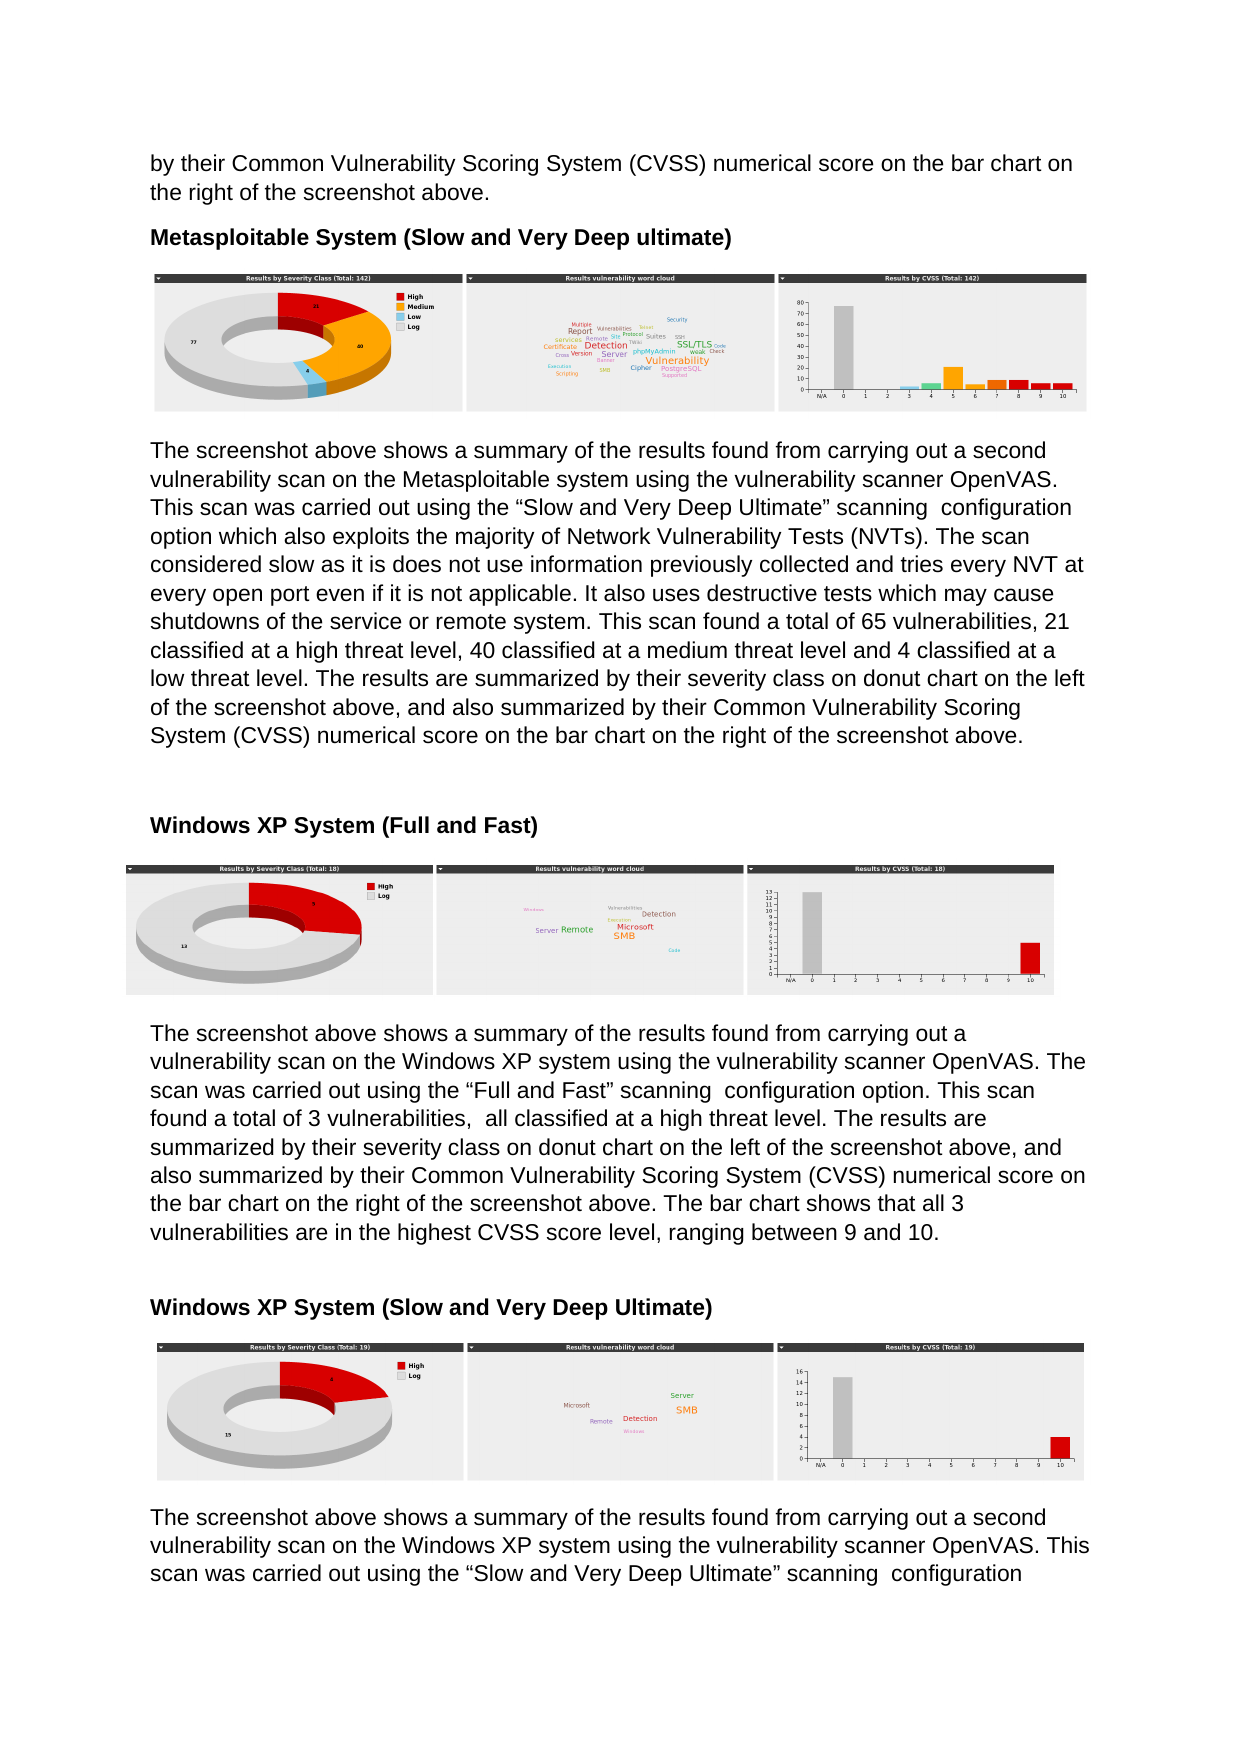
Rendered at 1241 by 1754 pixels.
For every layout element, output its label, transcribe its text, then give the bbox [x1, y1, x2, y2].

text The screenshot above shows a summary of the results found from carrying out a vulnerability scan on the Windows XP system using the vulnerability scanner OpenVAS. The scan was carried out using the “Full and Fast” scanning configuration option. This scan found a total of 3 vulnerabilities, all classified at a high threat level. The results are summarized by their severity class on donut chart on the left of the screenshot above, and also summarized by their Common Vulnerability Scoring System (CVSS) numerical score on the bar chart on the right of the screenshot above. The bar chart shows that all 3 vulnerabilities are in the highest CVSS score level, ranging between 9 and 10. [150, 902, 1090, 1275]
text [150, 1503, 1090, 1587]
picture [150, 268, 1091, 419]
picture [150, 1339, 1091, 1485]
text The screenshot above shows a summary of the results found from carrying out a second vulnerability scan on the Metasploitable system using the vulnerability scanner OpenVAS. This scan was carried out using the “Slow and Very Deep Ultimate” scanning configuration option which also exploits the majority of Network Vulnerability Tests (NVTs). The scan considered slow as it is does not use information previously collected and tries every NVT at every open port even if it is not applicable. It also uses destructive tests which may cause shutdowns of the service or remote system. This scan found a total of 65 vulnerabilities, 21 classified at a high threat level, 40 classified at a medium threat level and 4 classified at a low threat level. The results are summarized by their severity class on donut chart on the left of the screenshot above, and also summarized by their Common Vulnerability Scoring System (CVSS) numerical score on the bar chart on the right of the screenshot above. [150, 437, 1090, 748]
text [150, 150, 1090, 205]
text Metasploitable System (Slow and Very Deep ultimate) [150, 223, 1090, 250]
picture [121, 858, 1061, 1001]
text Windows XP System (Full and Fast) [150, 812, 1090, 838]
text Windows XP System (Slow and Very Deep Ultimate) [150, 1294, 1090, 1321]
